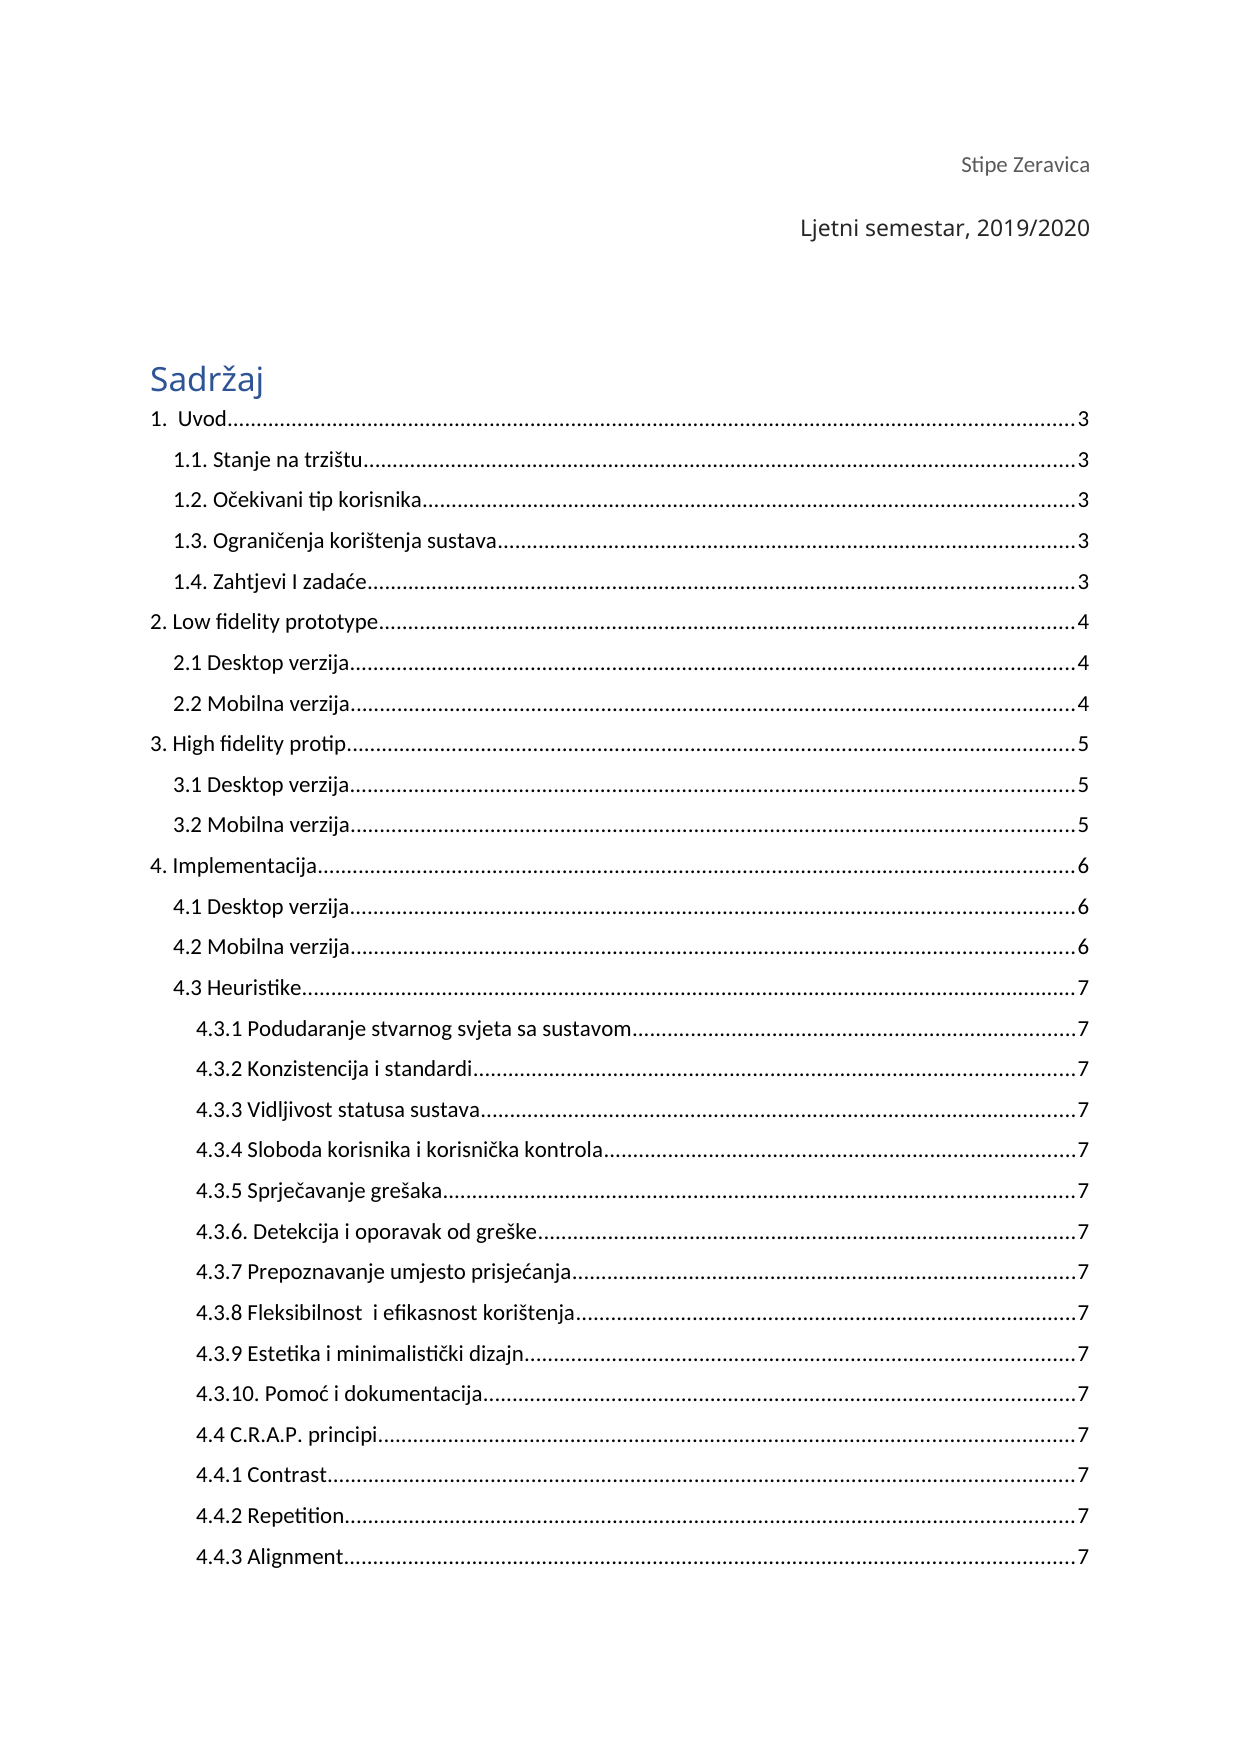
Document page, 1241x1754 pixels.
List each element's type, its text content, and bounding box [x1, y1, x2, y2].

text Stipe Zeravica [150, 150, 1090, 178]
text Ljetni semestar, 2019/2020 [150, 212, 1090, 244]
